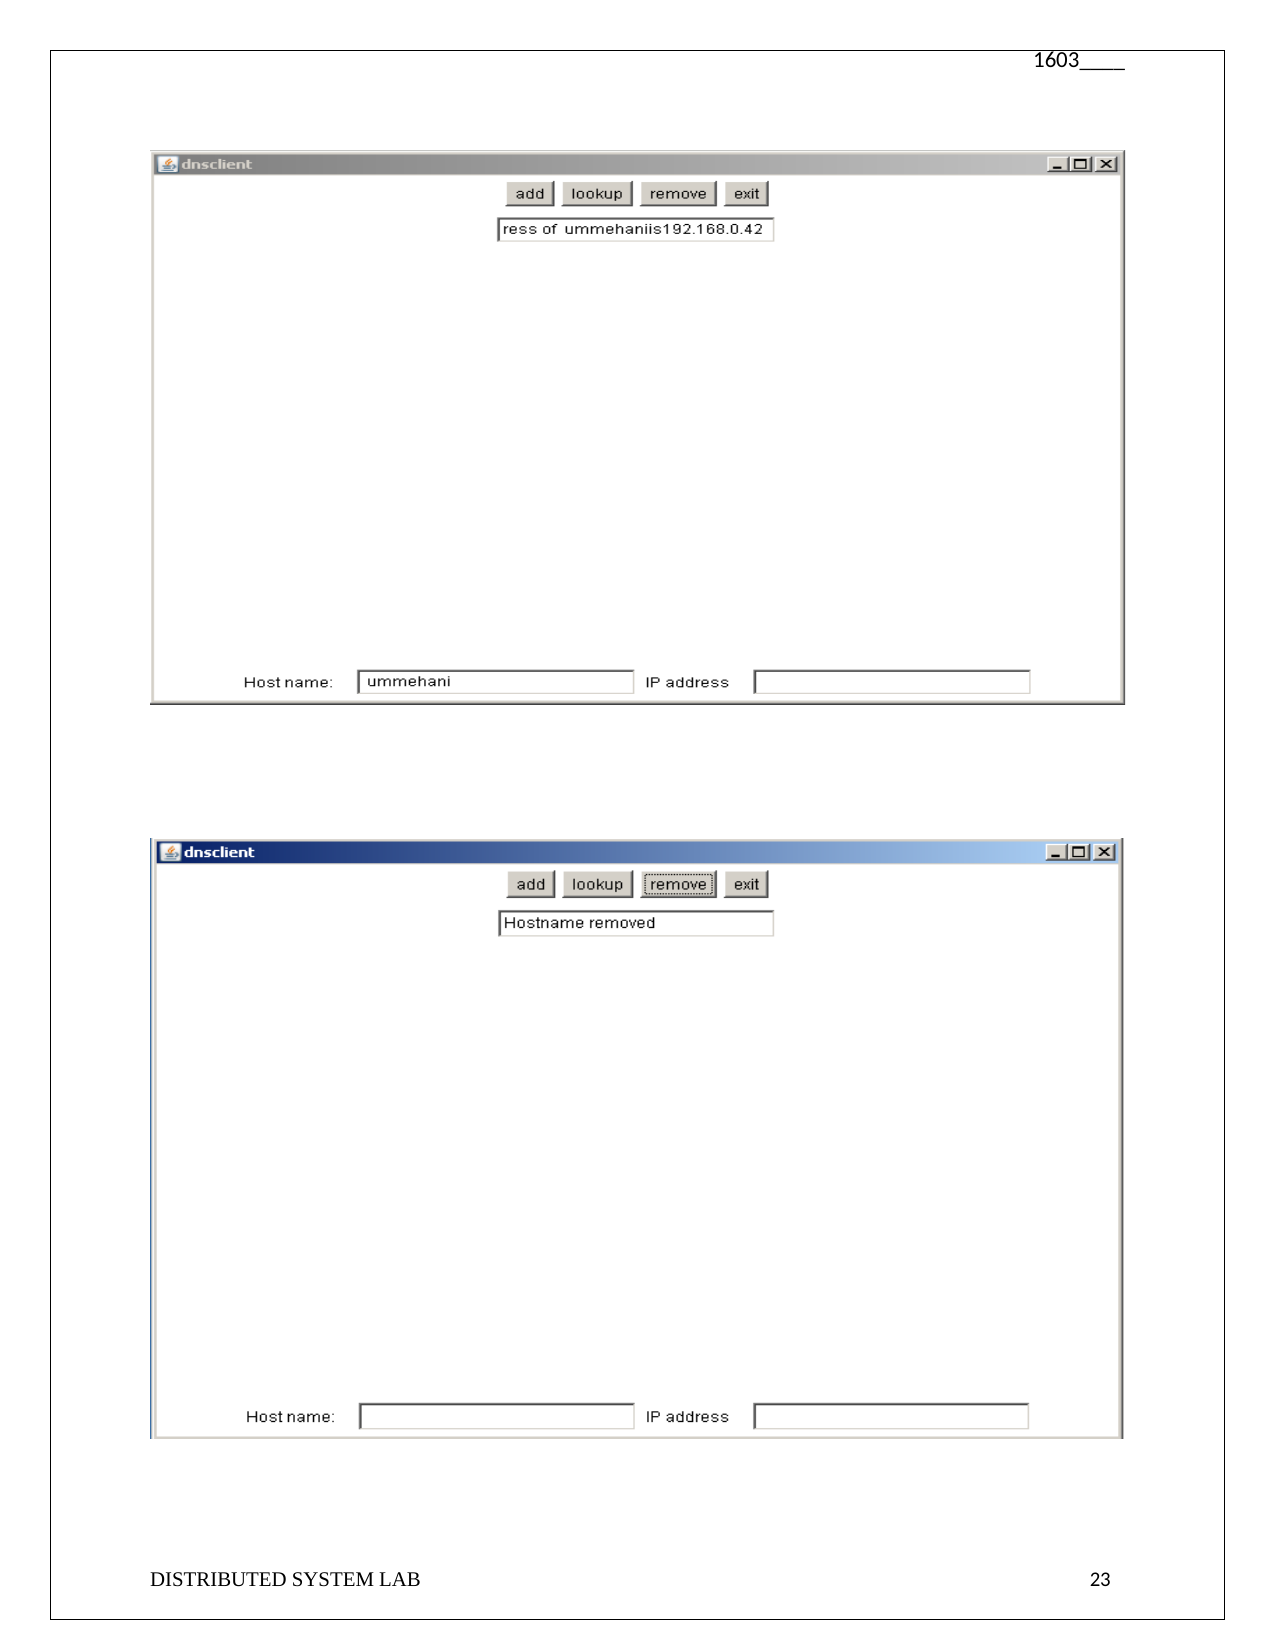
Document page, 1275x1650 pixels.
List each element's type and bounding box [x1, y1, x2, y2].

picture [150, 150, 1125, 705]
picture [150, 838, 1124, 1439]
